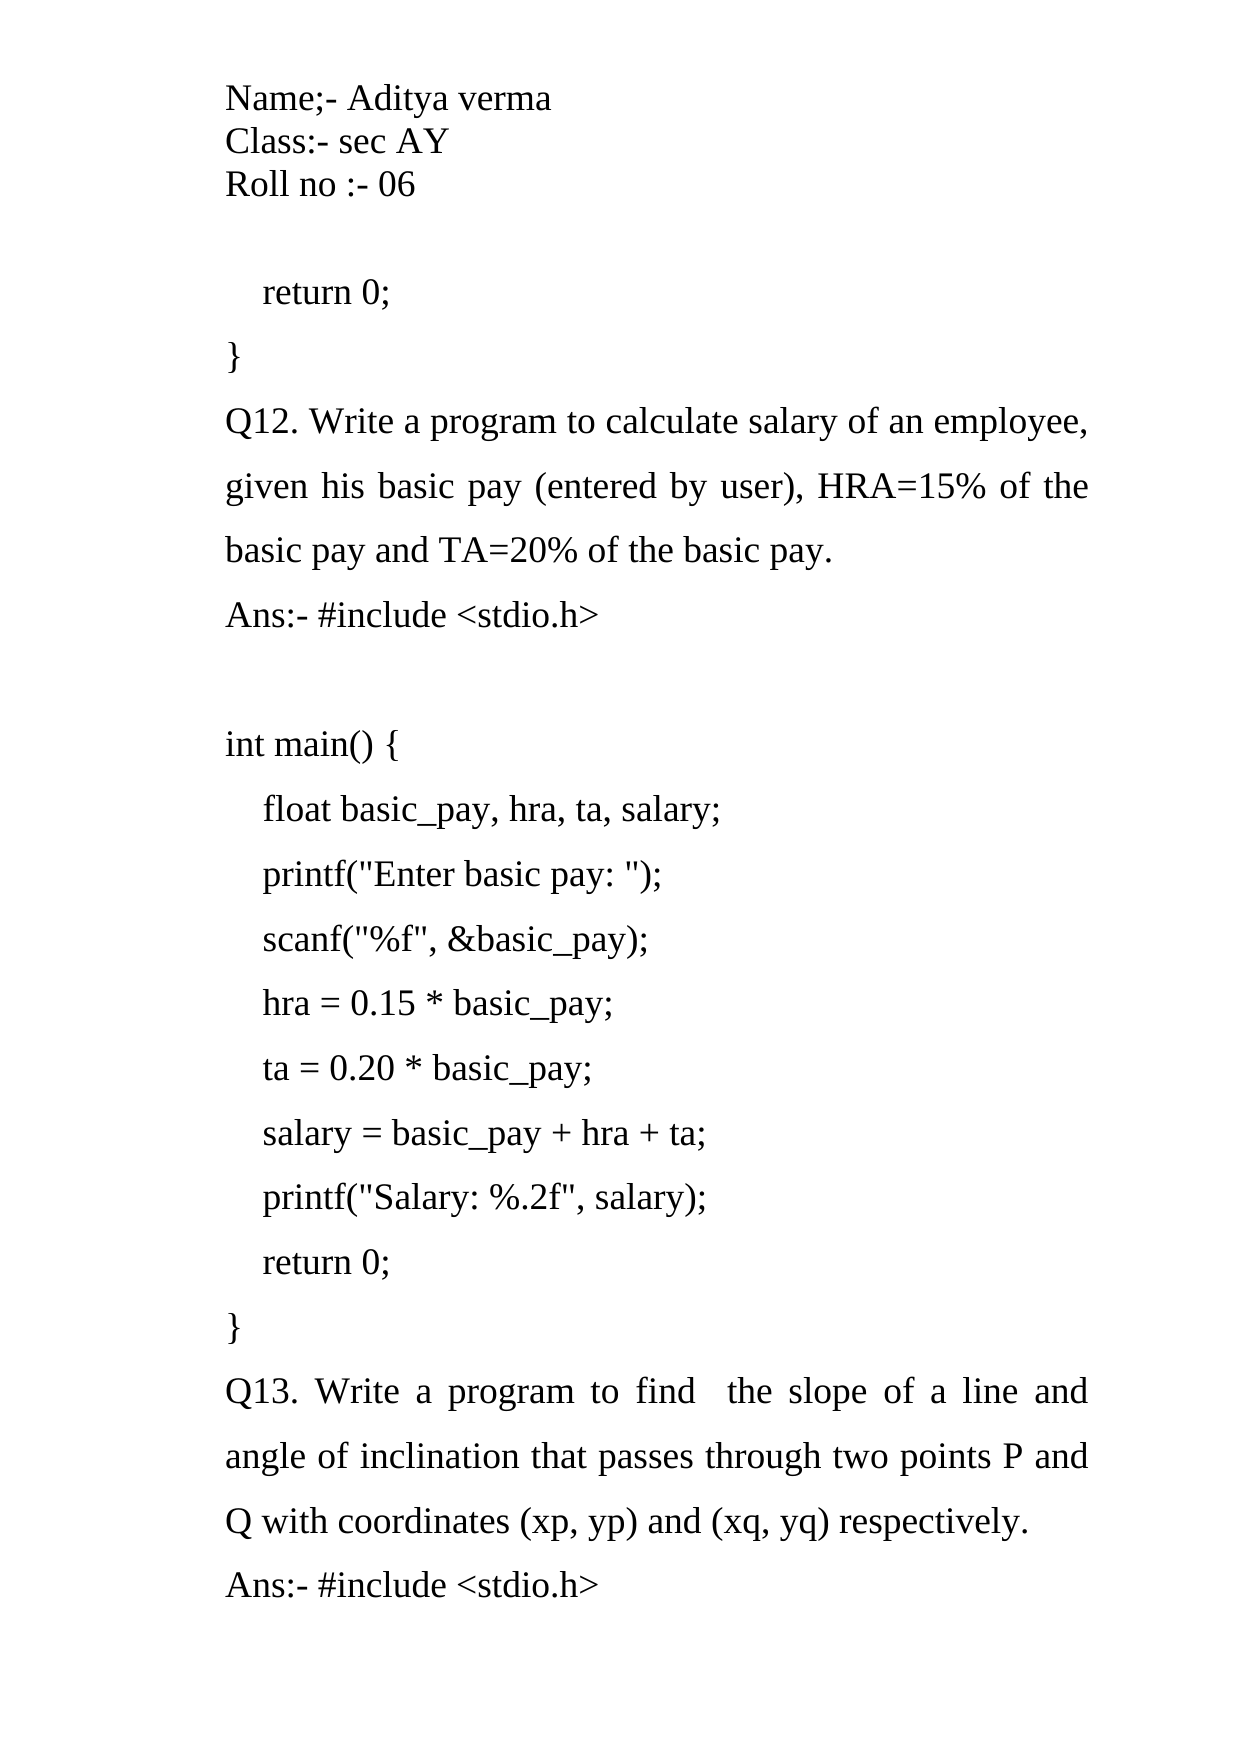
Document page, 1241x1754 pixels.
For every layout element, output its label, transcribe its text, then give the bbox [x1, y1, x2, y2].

text Q12. Write a program to calculate salary of an employee, given his basic pay (entered by user), HRA=15% of the basic pay and TA=20% of the basic pay. [225, 398, 1090, 571]
text ta = 0.20 * basic_pay; [225, 1045, 1090, 1088]
text Q13. Write a program to find the slope of a line and angle of inclination that passes through two points P and Q with coordinates (xp, yp) and (xq, yq) respectively. [225, 1369, 1090, 1541]
text printf("Salary: %.2f", salary); [225, 1175, 1090, 1218]
text hra = 0.15 * basic_pay; [225, 981, 1090, 1024]
text return 0; [225, 269, 1090, 312]
text salary = basic_pay + hra + ta; [225, 1110, 1090, 1153]
text return 0; [225, 1239, 1090, 1282]
text float basic_pay, hra, ta, salary; [225, 787, 1090, 830]
text scanf("%f", &basic_pay); [225, 916, 1090, 959]
text int main() { [225, 722, 1090, 765]
text Ans:- #include <stdio.h> [225, 592, 1090, 636]
text } [225, 1304, 1090, 1347]
text printf("Enter basic pay: "); [225, 851, 1090, 894]
text } [225, 334, 1090, 377]
text Ans:- #include <stdio.h> [225, 1563, 1090, 1606]
